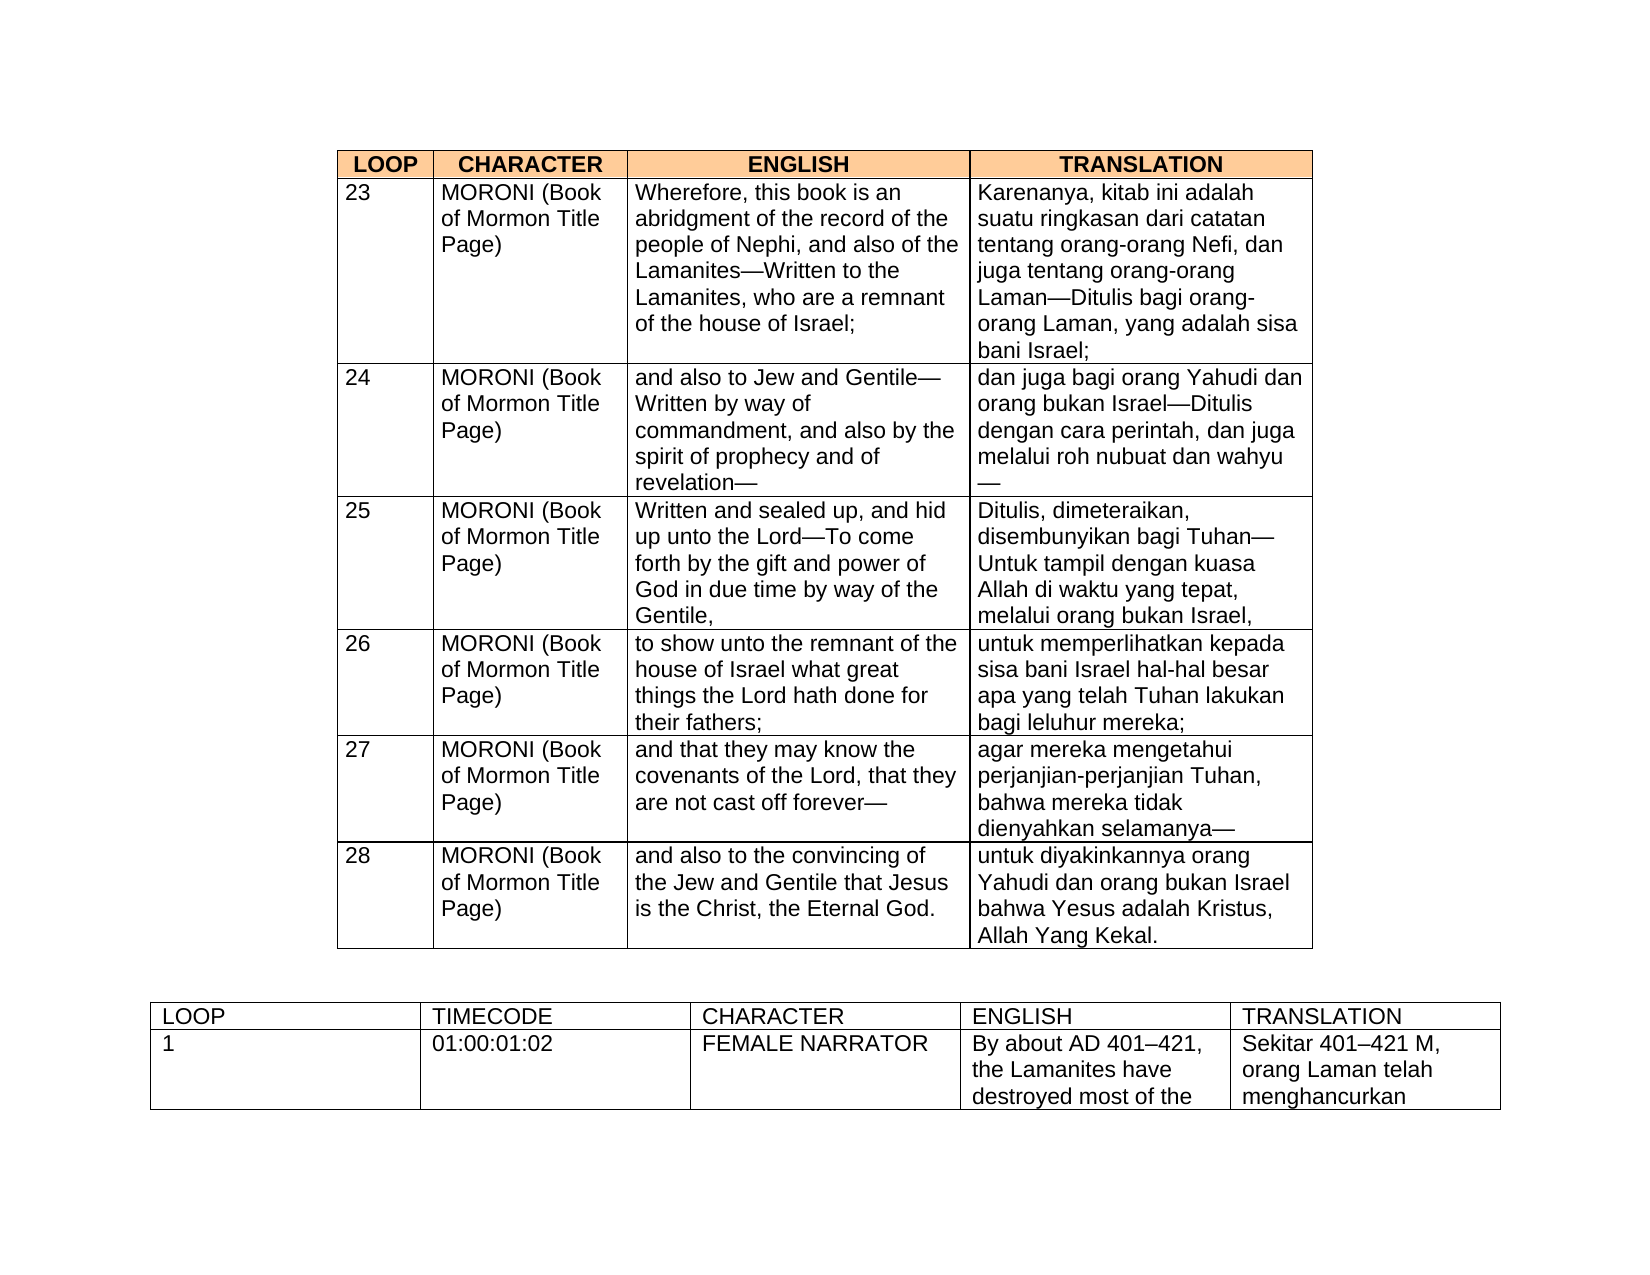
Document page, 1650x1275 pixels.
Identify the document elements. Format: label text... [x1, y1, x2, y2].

table_header CHARACTER [691, 1003, 960, 1029]
table_cell 1 [151, 1030, 420, 1109]
table_cell 01:00:01:02 [421, 1030, 690, 1109]
table_cell MORONI (Book of Mormon Title Page) [434, 364, 627, 496]
table_cell 26 [338, 630, 433, 735]
table_cell 24 [338, 364, 433, 496]
table_cell Wherefore, this book is an abridgment of the record of the people of Nephi, and also of the Lamanites—Written to the Lamanites, who are a remnant of the house of Israel; [628, 179, 969, 363]
table_cell untuk memperlihatkan kepada sisa bani Israel hal-hal besar apa yang telah Tuhan lakukan bagi leluhur mereka; [971, 630, 1312, 735]
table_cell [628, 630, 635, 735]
table_header TRANSLATION [971, 151, 1312, 177]
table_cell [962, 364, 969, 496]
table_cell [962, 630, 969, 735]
table_cell 23 [338, 179, 433, 363]
table_cell agar mereka mengetahui perjanjian-perjanjian Tuhan, bahwa mereka tidak dienyahkan selamanya— [971, 736, 1312, 841]
table_cell and that they may know the covenants of the Lord, that they are not cast off forever— [628, 736, 969, 841]
table_cell MORONI (Book of Mormon Title Page) [434, 497, 627, 628]
table_cell 28 [338, 843, 433, 948]
table_cell untuk diyakinkannya orang Yahudi dan orang bukan Israel bahwa Yesus adalah Kristus, Allah Yang Kekal. [971, 843, 1312, 948]
table_header TRANSLATION [1231, 1003, 1500, 1029]
table_cell Karenanya, kitab ini adalah suatu ringkasan dari catatan tentang orang-orang Nefi, dan juga tentang orang-orang Laman—Ditulis bagi orang-orang Laman, yang adalah sisa bani Israel; [971, 179, 1312, 363]
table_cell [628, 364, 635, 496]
table_cell FEMALE NARRATOR [691, 1030, 960, 1109]
table_header LOOP [338, 151, 433, 177]
table_cell MORONI (Book of Mormon Title Page) [434, 179, 627, 363]
table_cell MORONI (Book of Mormon Title Page) [434, 630, 627, 735]
table_cell dan juga bagi orang Yahudi dan orang bukan Israel—Ditulis dengan cara perintah, dan juga melalui roh nubuat dan wahyu— [971, 364, 1312, 496]
table_cell Ditulis, dimeteraikan, disembunyikan bagi Tuhan—Untuk tampil dengan kuasa Allah di waktu yang tepat, melalui orang bukan Israel, [971, 497, 1312, 628]
table_header TIMECODE [421, 1003, 690, 1029]
table_header CHARACTER [434, 151, 627, 177]
table_header ENGLISH [961, 1003, 1230, 1029]
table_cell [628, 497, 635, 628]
table_header ENGLISH [628, 151, 969, 177]
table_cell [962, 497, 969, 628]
table_cell MORONI (Book of Mormon Title Page) [434, 736, 627, 841]
table_cell 25 [338, 497, 433, 628]
table_cell and also to the convincing of the Jew and Gentile that Jesus is the Christ, the Eternal God. [628, 843, 969, 948]
table_cell 27 [338, 736, 433, 841]
table_cell MORONI (Book of Mormon Title Page) [434, 843, 627, 948]
table_header LOOP [151, 1003, 420, 1029]
